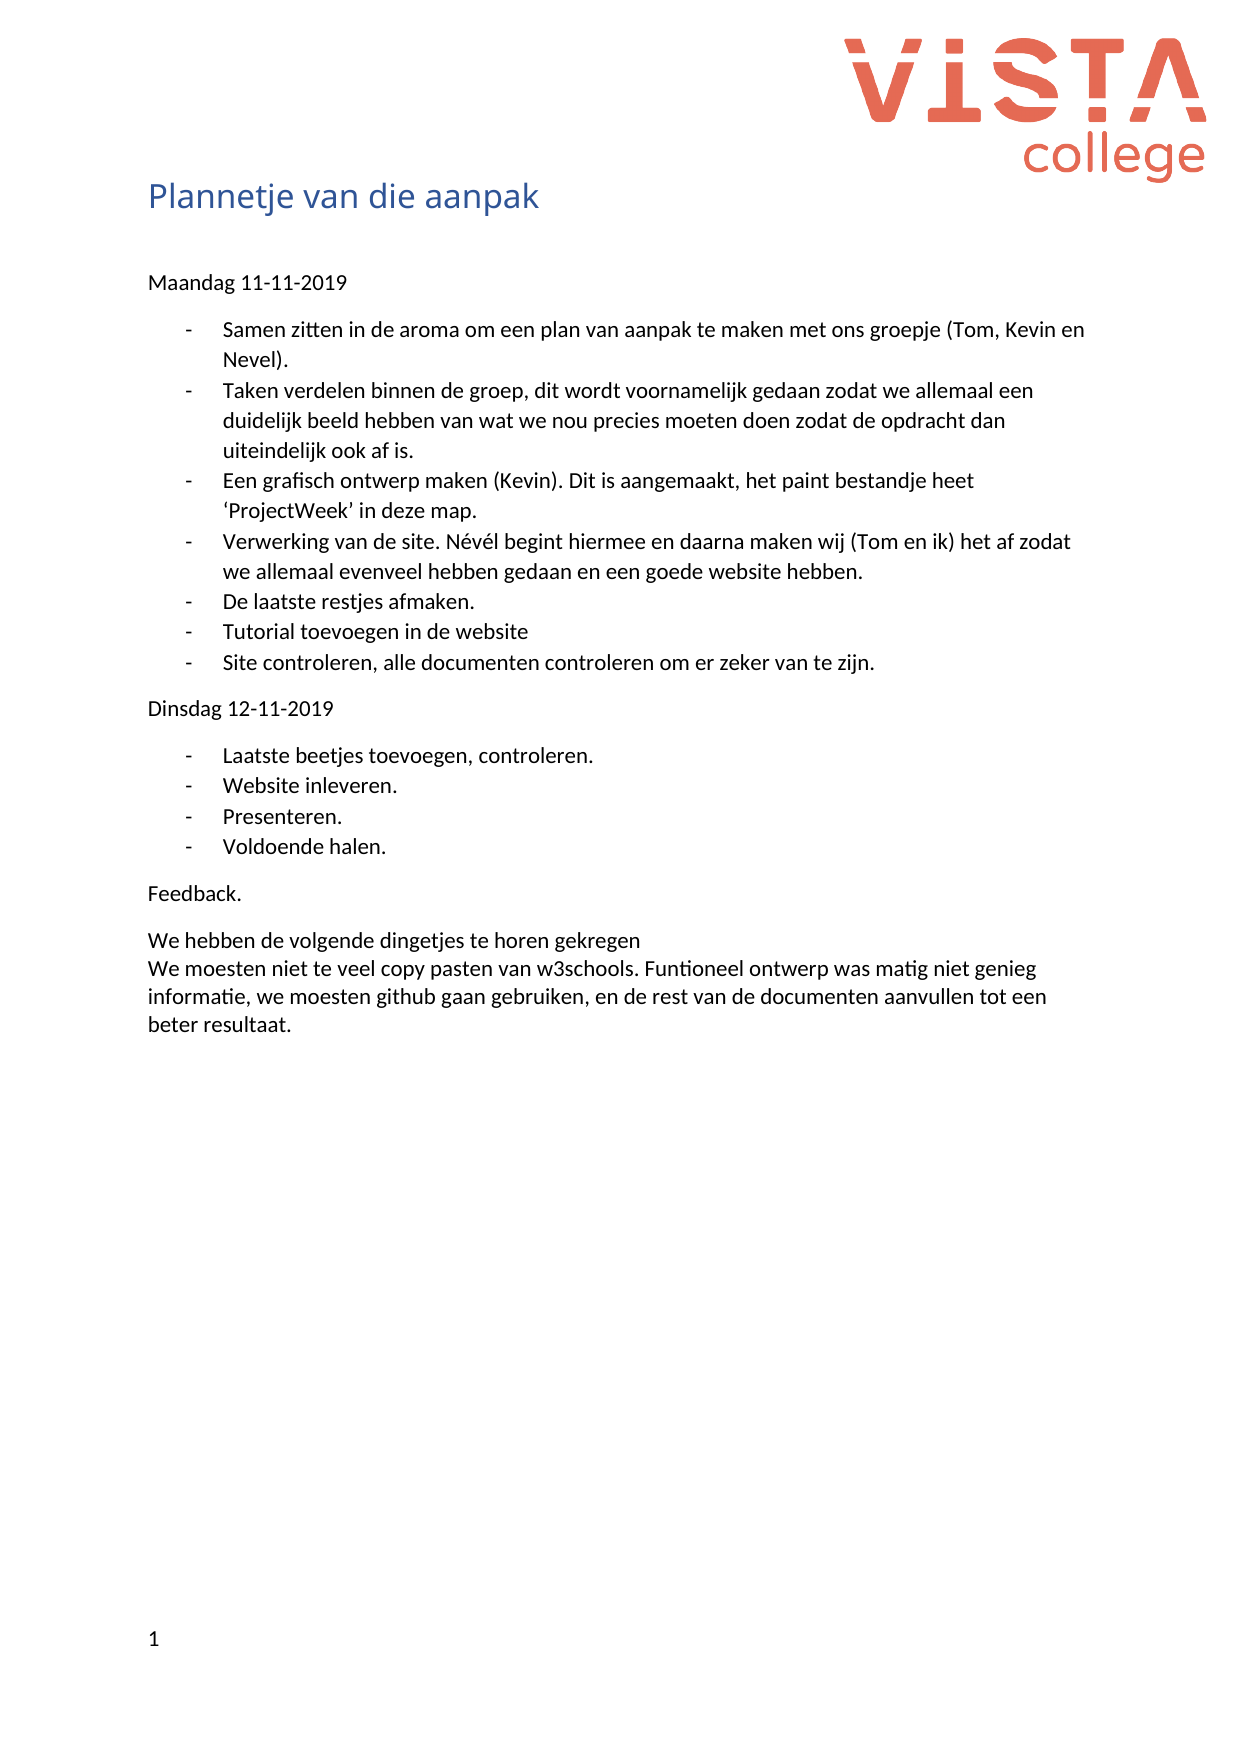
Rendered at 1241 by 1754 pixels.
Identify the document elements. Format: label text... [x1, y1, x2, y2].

text Dinsdag 12-11-2019 [148, 694, 1093, 722]
text Feedback. [148, 879, 1093, 907]
list Site controleren, alle documenten controleren om er zeker van te zijn. [185, 648, 1093, 676]
list De laatste restjes afmaken. [185, 587, 1093, 615]
list Verwerking van de site. Névél begint hiermee en daarna maken wij (Tom en ik) het af zodat we allemaal evenveel hebben gedaan en een goede website hebben. [185, 527, 1093, 585]
list Taken verdelen binnen de groep, dit wordt voornamelijk gedaan zodat we allemaal een duidelijk beeld hebben van wat we nou precies moeten doen zodat de opdracht dan uiteindelijk ook af is. [185, 376, 1093, 464]
text We hebben de volgende dingetjes te horen gekregen [148, 926, 1093, 954]
list Laatste beetjes toevoegen, controleren. [185, 741, 1093, 769]
list Samen zitten in de aroma om een plan van aanpak te maken met ons groepje (Tom, Kevin en Nevel). [185, 315, 1093, 373]
text Maandag 11-11-2019 [148, 268, 1093, 296]
list Presenteren. [185, 802, 1093, 830]
list Voldoende halen. [185, 832, 1093, 860]
text We moesten niet te veel copy pasten van w3schools. Funtioneel ontwerp was matig niet genieg informatie, we moesten github gaan gebruiken, en de rest van de documenten aanvullen tot een beter resultaat. [148, 954, 1093, 1038]
list Tutorial toevoegen in de website [185, 617, 1093, 645]
subtitle Plannetje van die aanpak [148, 173, 1093, 218]
picture [844, 38, 1207, 183]
list Website inleveren. [185, 772, 1093, 799]
list Een grafisch ontwerp maken (Kevin). Dit is aangemaakt, het paint bestandje heet ‘ProjectWeek’ in deze map. [185, 466, 1093, 524]
